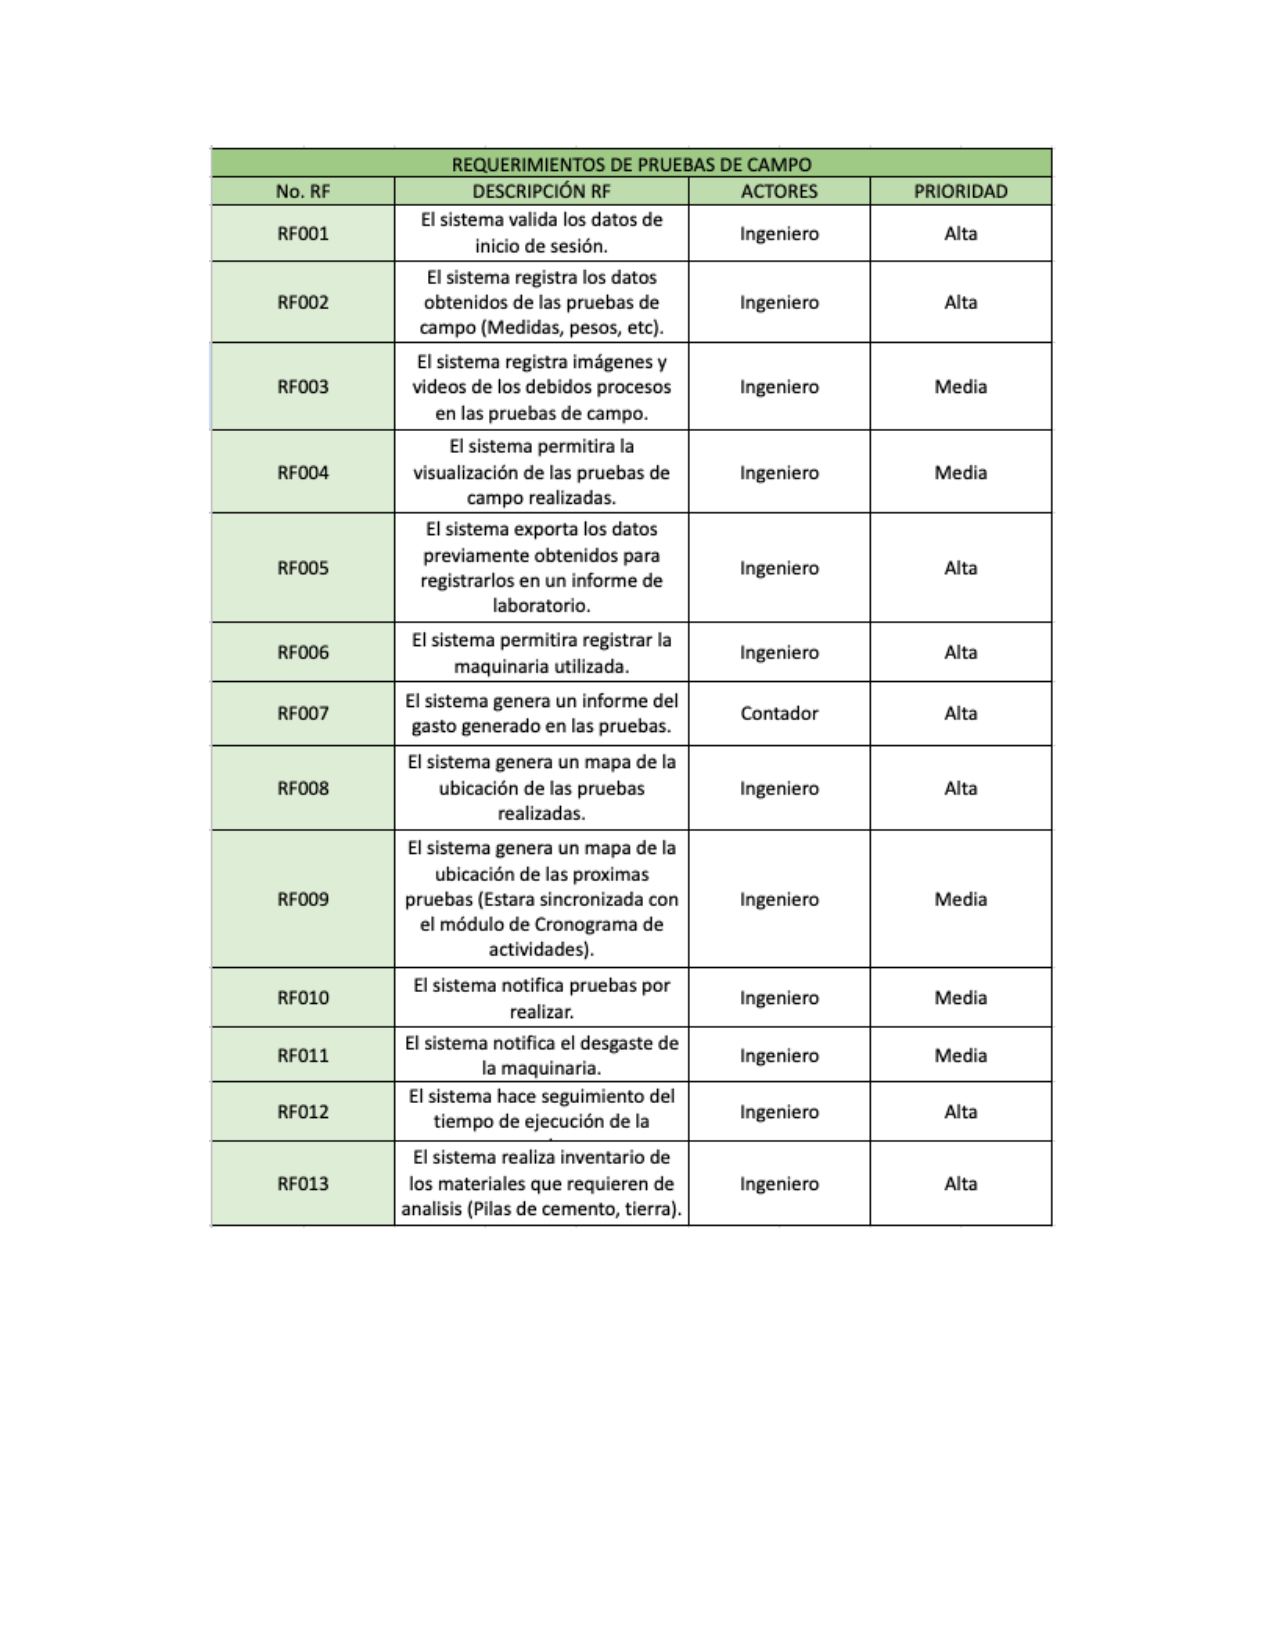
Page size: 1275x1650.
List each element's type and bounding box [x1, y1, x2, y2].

picture [208, 145, 1056, 1228]
